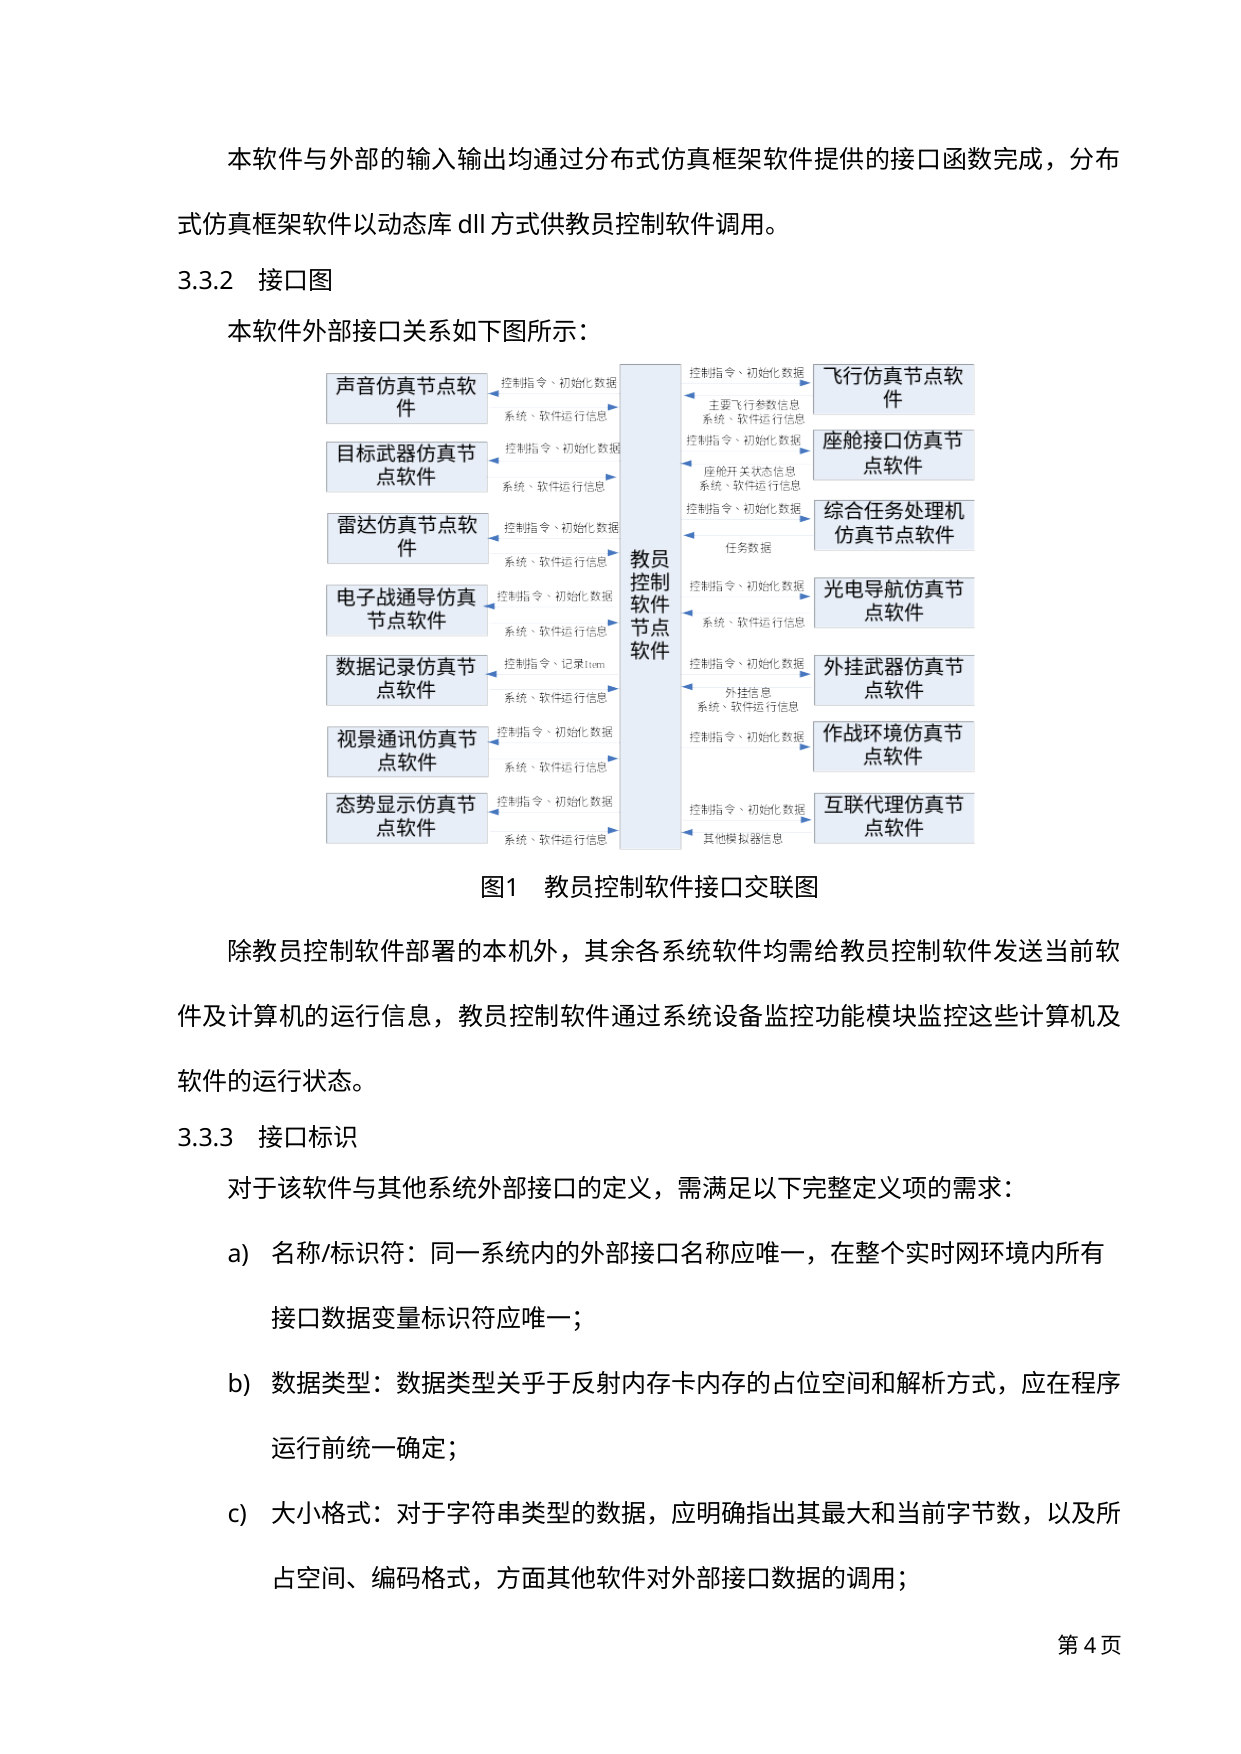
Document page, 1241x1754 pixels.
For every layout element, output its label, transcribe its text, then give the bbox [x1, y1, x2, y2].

list 名称/标识符：同一系统内的外部接口名称应唯一，在整个实时网环境内所有接口数据变量标识符应唯一； [227, 1219, 1122, 1349]
list 大小格式：对于字符串类型的数据，应明确指出其最大和当前字节数，以及所占空间、编码格式，方面其他软件对外部接口数据的调用； [227, 1479, 1122, 1609]
list 数据类型：数据类型关乎于反射内存卡内存的占位空间和解析方式，应在程序运行前统一确定； [227, 1349, 1122, 1479]
text 本软件与外部的输入输出均通过分布式仿真框架软件提供的接口函数完成，分布式仿真框架软件以动态库dll方式供教员控制软件调用。 [177, 125, 1122, 255]
text 接口标识 [177, 1112, 1122, 1154]
text 接口图 [177, 255, 1122, 297]
text 对于该软件与其他系统外部接口的定义，需满足以下完整定义项的需求： [177, 1154, 1122, 1219]
text 除教员控制软件部署的本机外，其余各系统软件均需给教员控制软件发送当前软件及计算机的运行信息，教员控制软件通过系统设备监控功能模块监控这些计算机及软件的运行状态。 [177, 917, 1122, 1112]
text 本软件外部接口关系如下图所示： [177, 297, 1122, 362]
text 教员控制软件接口交联图 [177, 862, 1122, 904]
